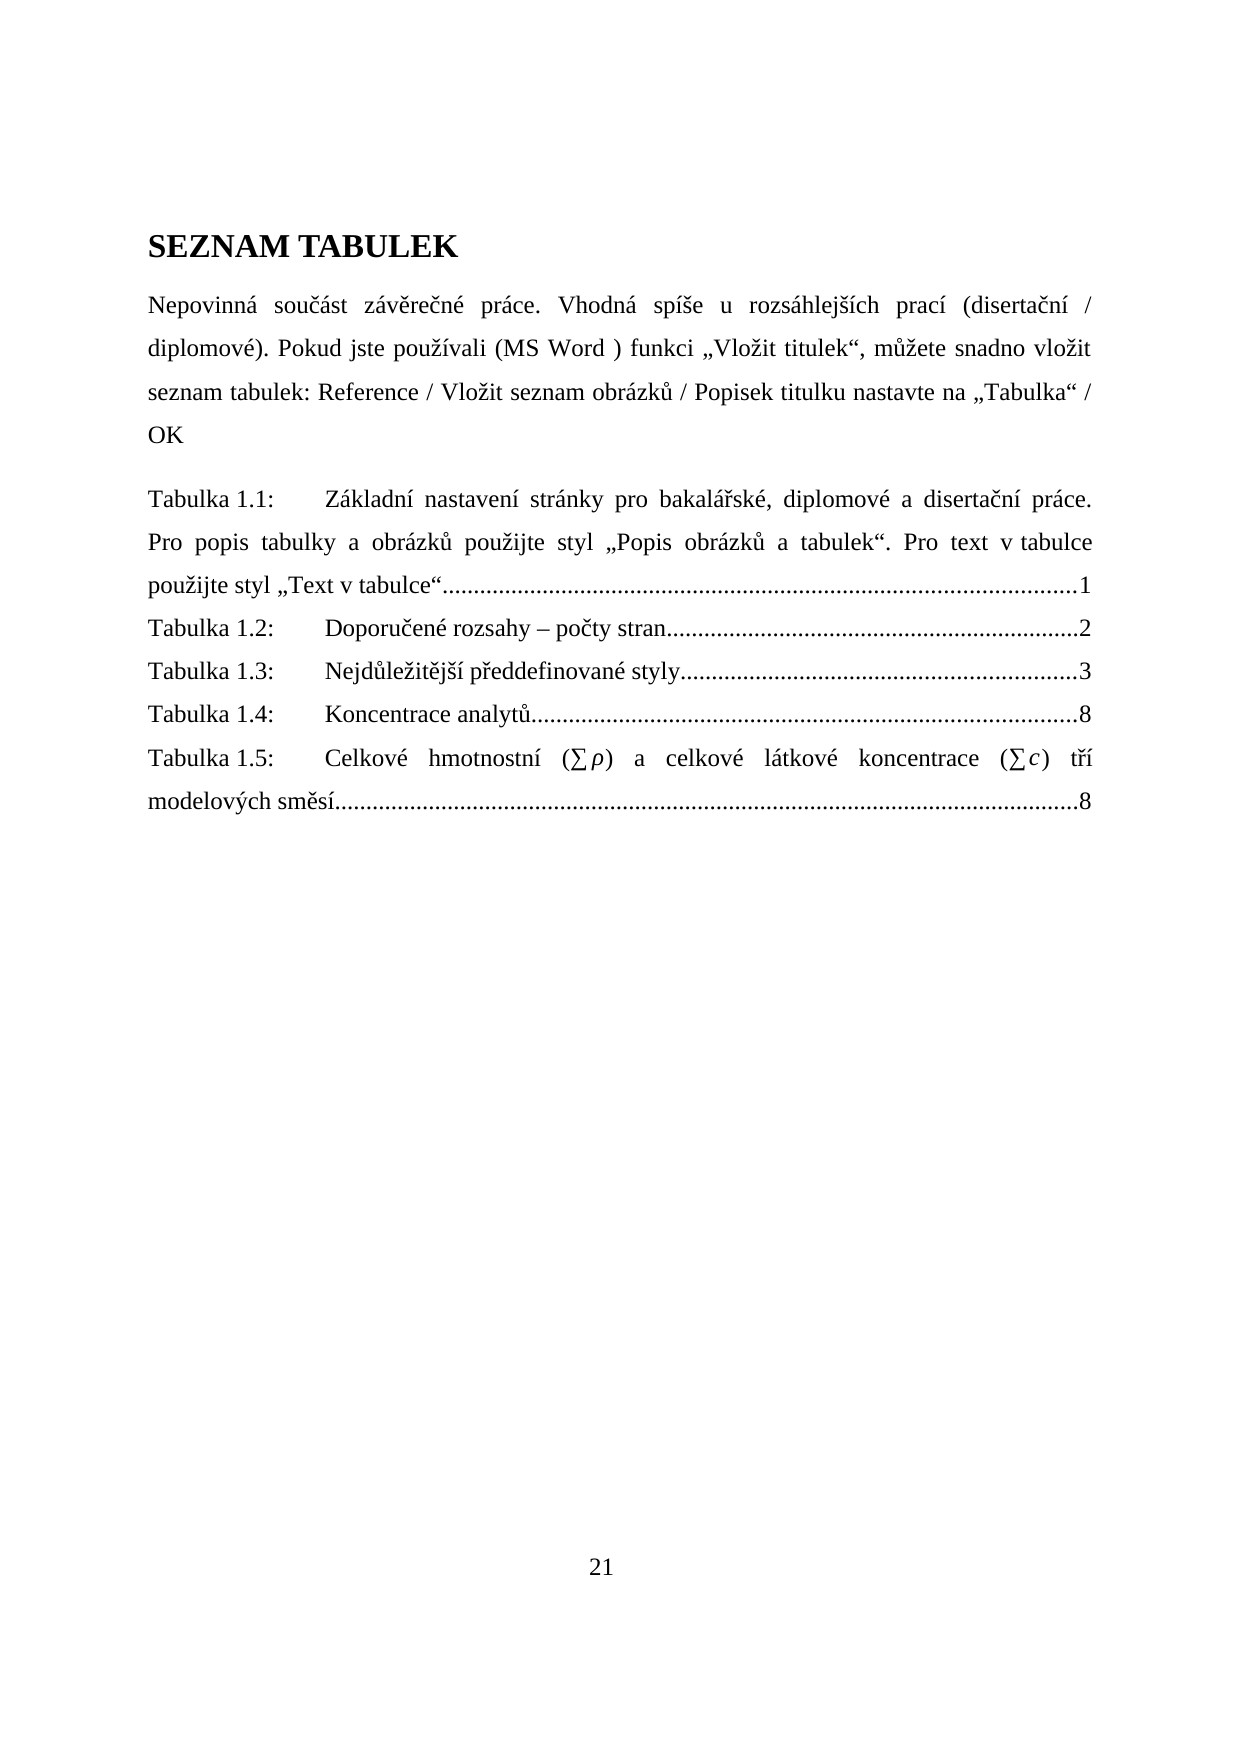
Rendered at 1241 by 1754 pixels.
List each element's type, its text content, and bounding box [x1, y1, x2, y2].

text SEZNAM TABULEK [148, 227, 1092, 265]
text Tabulka 1.4: Koncentrace analytů 8 [148, 699, 1092, 728]
text Tabulka 1.1: Základní nastavení stránky pro bakalářské, diplomové a disertační práce. Pro popis tabulky a obrázků použijte styl „Popis obrázků a tabulek“. Pro text v tabulce použijte styl „Text v tabulce“ 1 [148, 484, 1092, 599]
text Tabulka 1.3: Nejdůležitější předdefinované styly 3 [148, 656, 1092, 685]
text Tabulka 1.2: Doporučené rozsahy – počty stran 2 [148, 613, 1092, 642]
text Nepovinná součást závěrečné práce. Vhodná spíše u rozsáhlejších prací (disertační / diplomové). Pokud jste používali (MS Word ) funkci „Vložit titulek“, můžete snadno vložit seznam tabulek: Reference / Vložit seznam obrázků / Popisek titulku nastavte na „Tabulka“ / OK [148, 290, 1092, 448]
text Tabulka 1.5: Celkové hmotnostní () a celkové látkové koncentrace () tří modelových směsí 8 [148, 743, 1092, 815]
